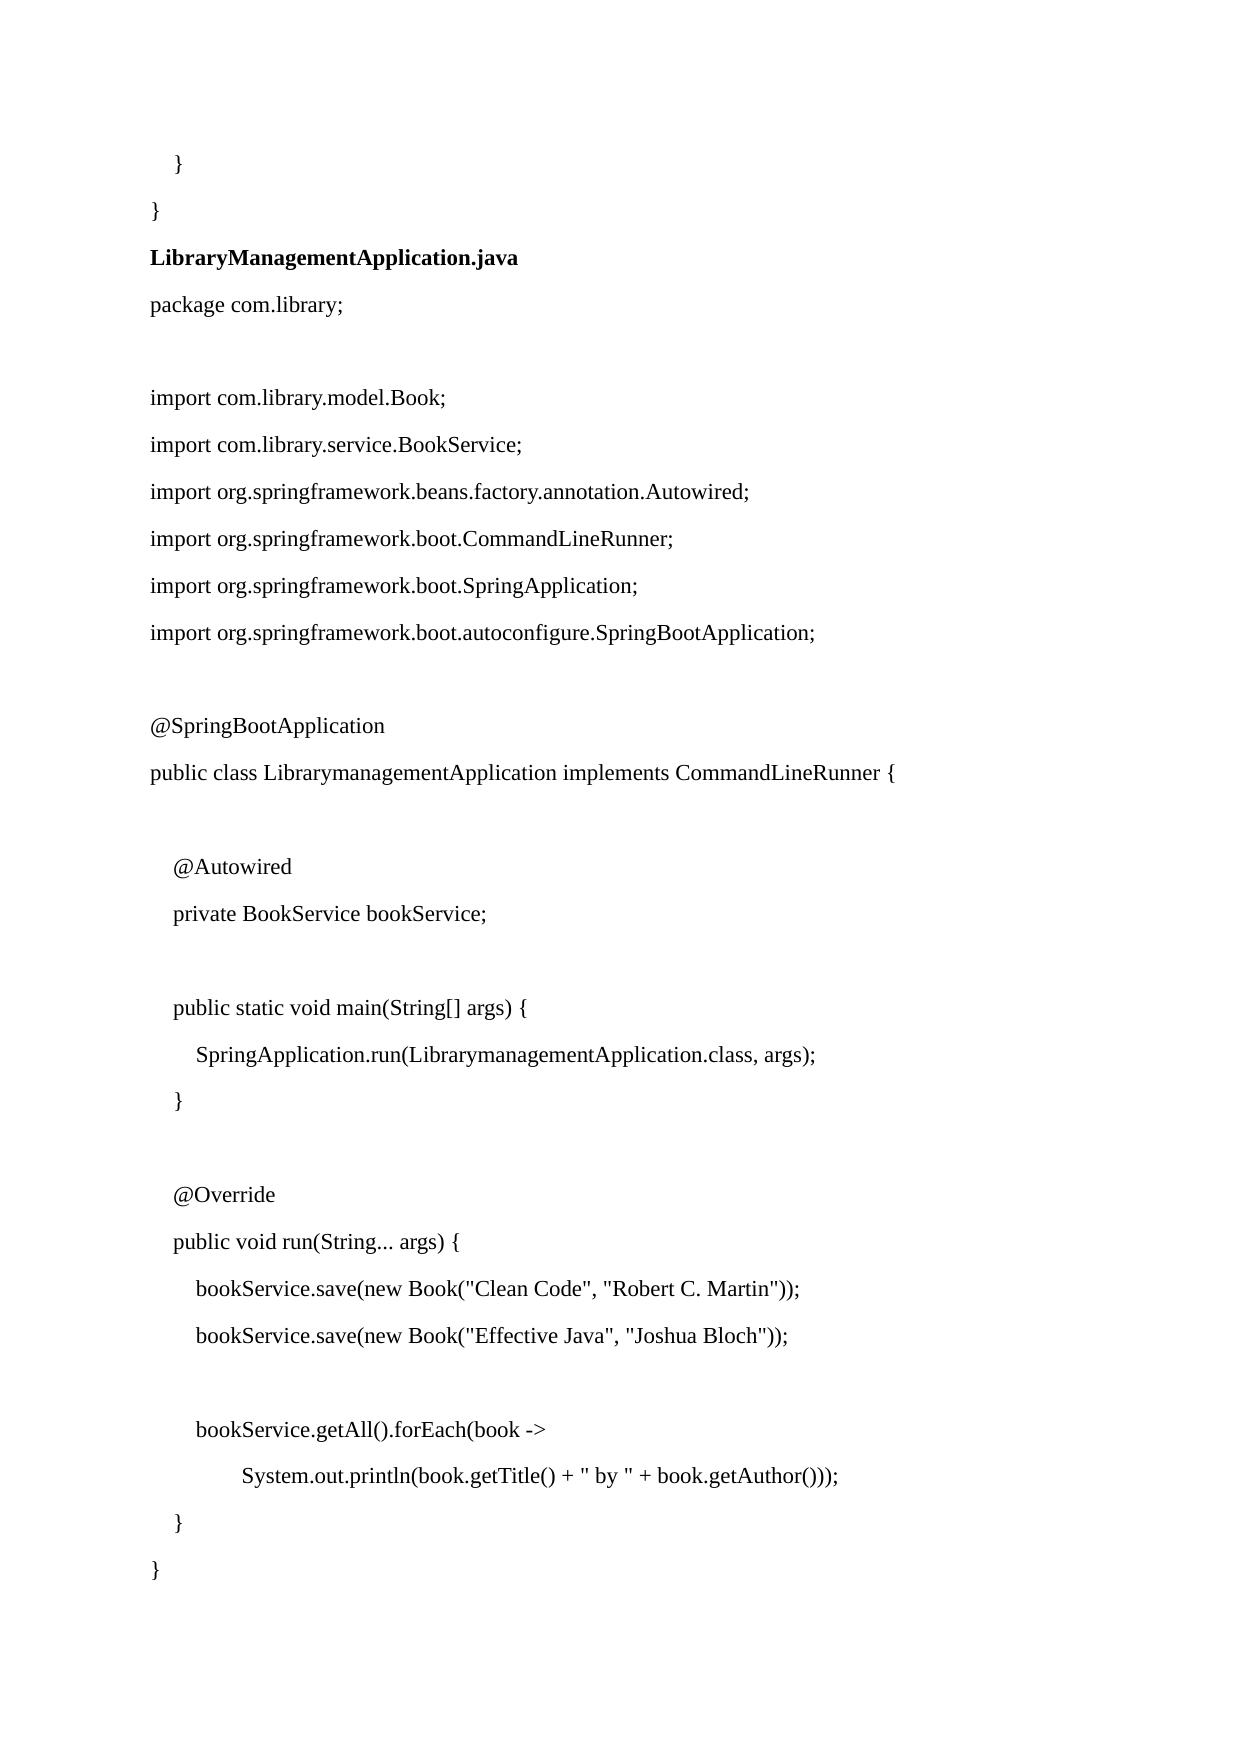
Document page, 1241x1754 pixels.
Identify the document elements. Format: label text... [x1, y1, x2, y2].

text } [150, 150, 1090, 176]
text SpringApplication.run(LibrarymanagementApplication.class, args); [150, 1041, 1090, 1067]
text @Override [150, 1181, 1090, 1208]
text import org.springframework.beans.factory.annotation.Autowired; [150, 478, 1090, 504]
text import com.library.model.Book; [150, 384, 1090, 411]
text public static void main(String[] args) { [150, 994, 1090, 1020]
text import org.springframework.boot.SpringApplication; [150, 572, 1090, 598]
text @SpringBootApplication [150, 712, 1090, 739]
text } [150, 1509, 1090, 1536]
text } [150, 1556, 1090, 1583]
text import org.springframework.boot.CommandLineRunner; [150, 525, 1090, 551]
text public class LibrarymanagementApplication implements CommandLineRunner { [150, 759, 1090, 786]
text import com.library.service.BookService; [150, 431, 1090, 458]
text package com.library; [150, 291, 1090, 317]
text } [150, 197, 1090, 223]
text public void run(String... args) { [150, 1228, 1090, 1254]
text bookService.save(new Book("Clean Code", "Robert C. Martin")); [150, 1275, 1090, 1301]
text } [150, 1087, 1090, 1114]
text @Autowired [150, 853, 1090, 879]
text private BookService bookService; [150, 900, 1090, 926]
text System.out.println(book.getTitle() + " by " + book.getAuthor())); [150, 1462, 1090, 1489]
text LibraryManagementApplication.java [150, 244, 1090, 270]
text bookService.save(new Book("Effective Java", "Joshua Bloch")); [150, 1322, 1090, 1348]
text bookService.getAll().forEach(book -> [150, 1416, 1090, 1442]
text import org.springframework.boot.autoconfigure.SpringBootApplication; [150, 619, 1090, 645]
